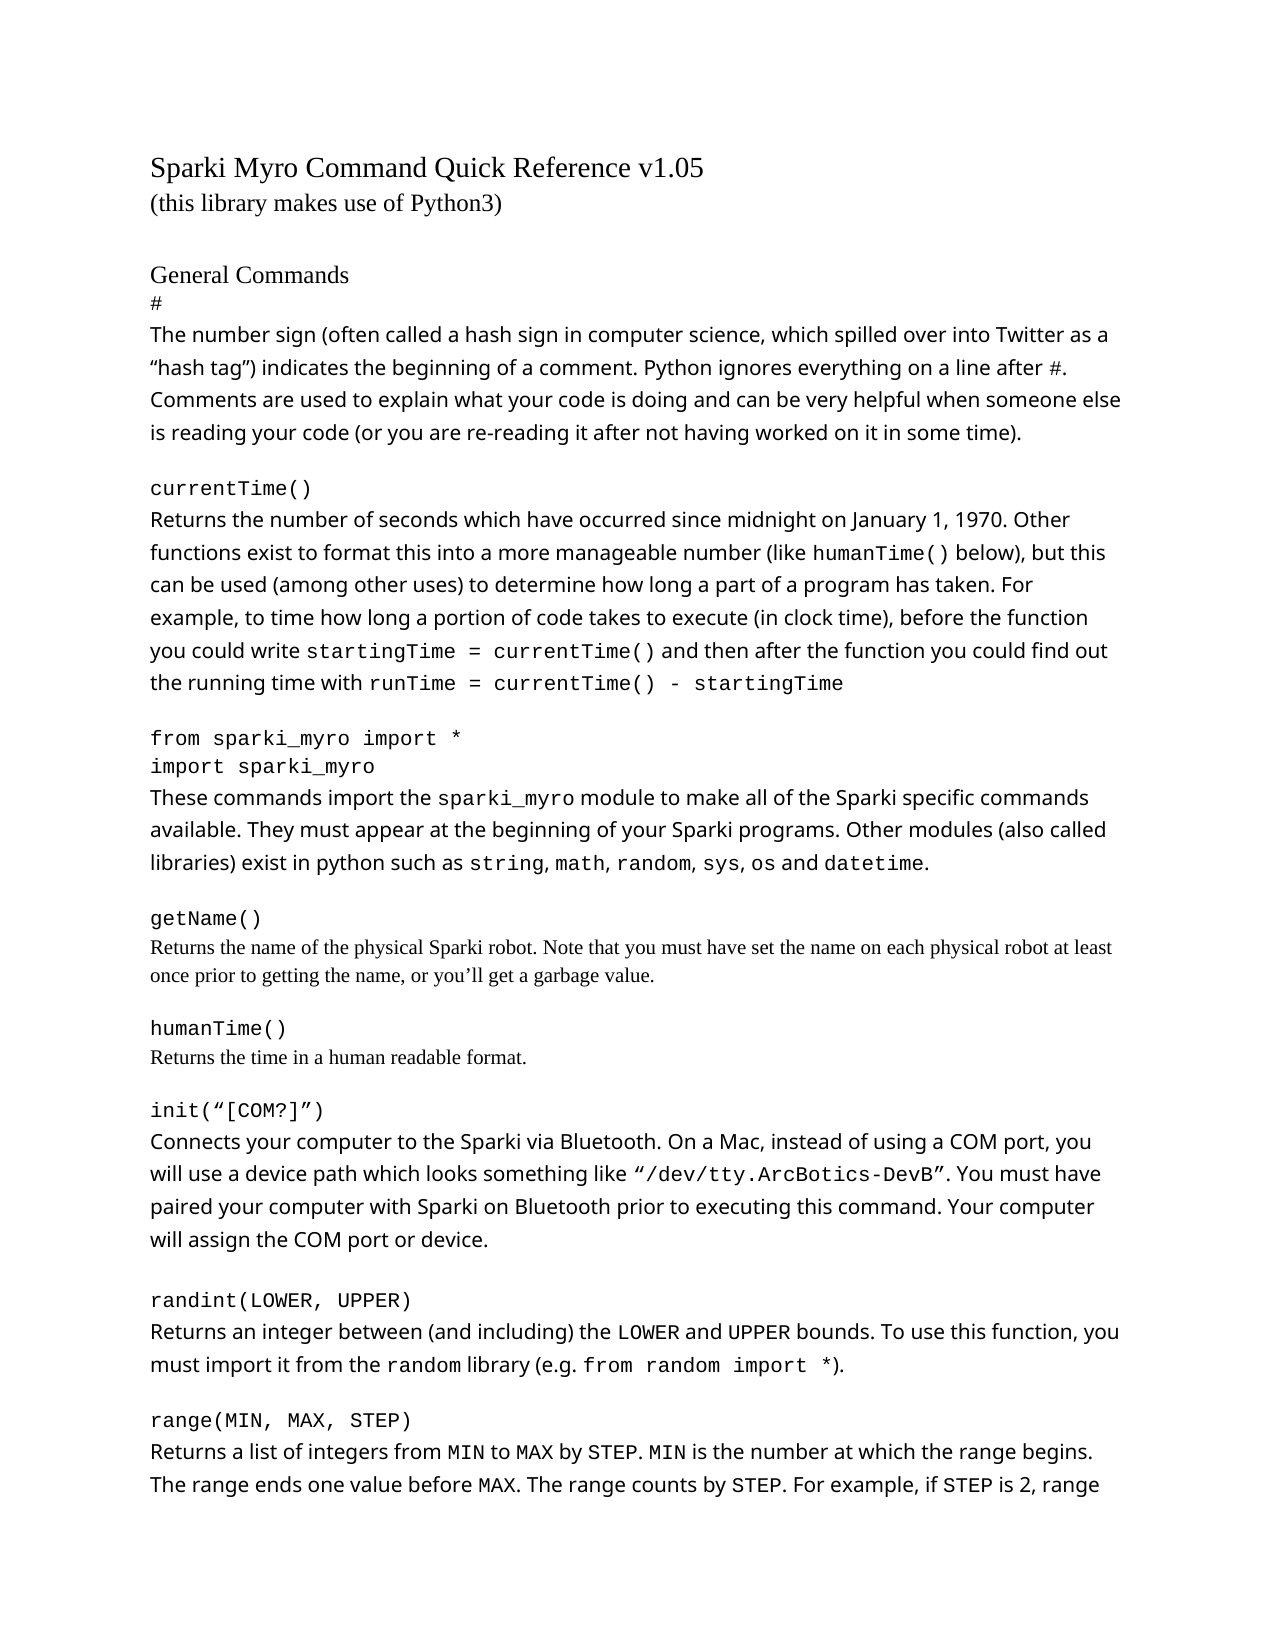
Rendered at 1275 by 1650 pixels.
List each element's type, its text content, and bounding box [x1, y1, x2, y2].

text humanTime() [150, 1018, 1125, 1041]
text currentTime() [150, 478, 1125, 502]
text Returns the time in a human readable format. [150, 1045, 1125, 1069]
text # [150, 293, 1125, 317]
text Sparki Myro Command Quick Reference v1.05 [150, 150, 1125, 183]
text randint(LOWER, UPPER) [150, 1290, 1125, 1314]
text from sparki_myro import * [150, 728, 1125, 752]
text init(“[COM?]”) [150, 1100, 1125, 1123]
text import sparki_myro [150, 756, 1125, 779]
text These commands import the sparki_myro module to make all of the Sparki specific commands available. They must appear at the beginning of your Sparki programs. Other modules (also called libraries) exist in python such as string, math, random, sys, os and datetime. [150, 783, 1125, 877]
text getName() [150, 908, 1125, 932]
text Returns the name of the physical Sparki robot. Note that you must have set the name on each physical robot at least once prior to getting the name, or you’ll get a garbage value. [150, 935, 1125, 987]
text (this library makes use of Python3) [150, 188, 1125, 217]
text range(MIN, MAX, STEP) [150, 1410, 1125, 1433]
text General Commands [150, 260, 1125, 289]
text Returns the number of seconds which have occurred since midnight on January 1, 1970. Other functions exist to format this into a more manageable number (like humanTime() below), but this can be used (among other uses) to determine how long a part of a program has taken. For example, to time how long a portion of code takes to execute (in clock time), before the function you could write startingTime = currentTime() and then after the function you could find out the running time with runTime = currentTime() - startingTime [150, 505, 1125, 697]
text The number sign (often called a hash sign in computer science, which spilled over into Twitter as a “hash tag”) indicates the beginning of a comment. Python ignores everything on a line after #. Comments are used to explain what your code is doing and can be very helpful when someone else is reading your code (or you are re-reading it after not having worked on it in some time). [150, 320, 1125, 447]
